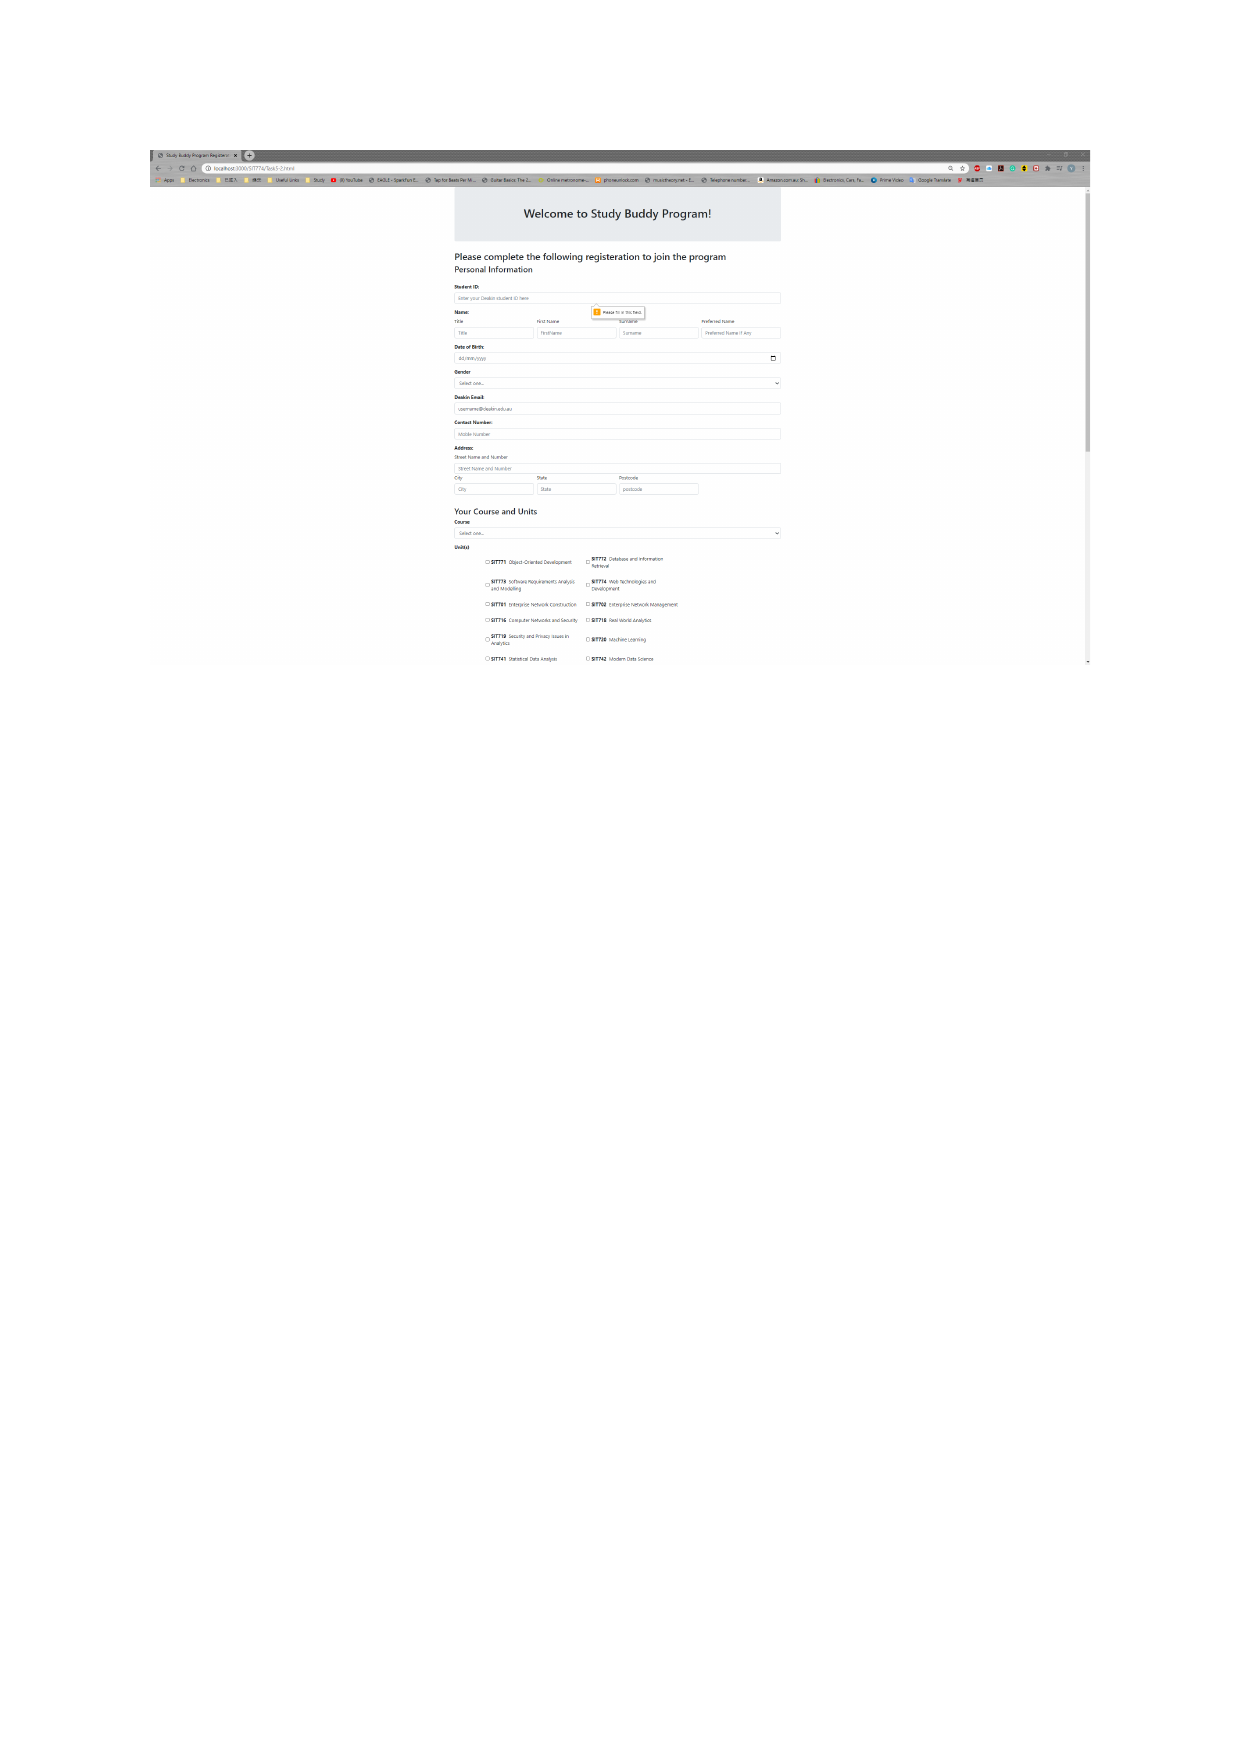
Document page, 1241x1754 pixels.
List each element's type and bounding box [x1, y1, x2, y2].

picture [150, 150, 1091, 665]
